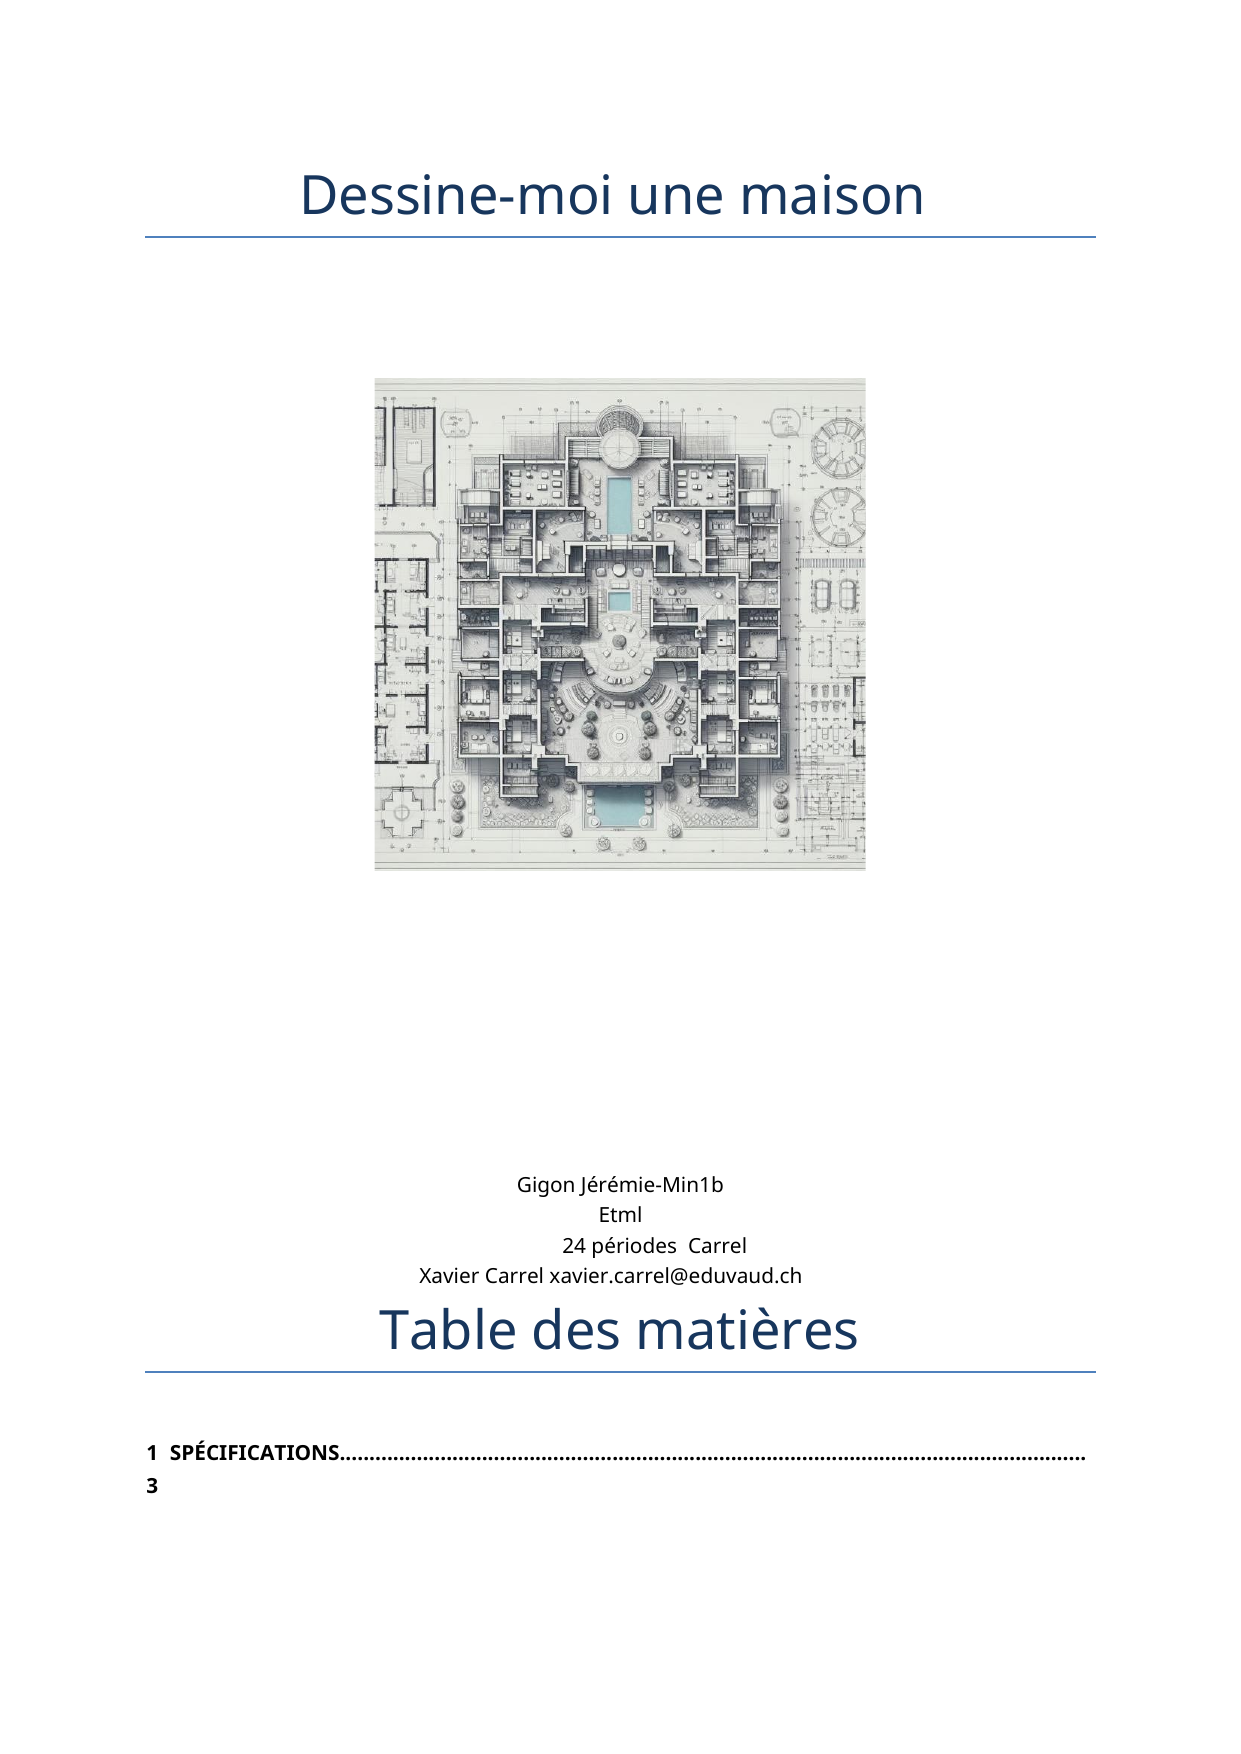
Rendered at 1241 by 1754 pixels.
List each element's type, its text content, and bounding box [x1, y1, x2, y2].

picture [374, 378, 866, 871]
text Gigon Jérémie-Min1b [265, 1170, 975, 1198]
subtitle Table des matières [148, 1291, 1091, 1365]
text 24 périodes Carrel [562, 1231, 751, 1259]
text Xavier Carrel xavier.carrel@eduvaud.ch [419, 1261, 1093, 1289]
text 1 SPÉCIFICATIONS.............................................................................................................................. 3 [146, 1438, 1094, 1500]
text Dessine-moi une maison [299, 157, 1093, 231]
text Etml [265, 1200, 975, 1229]
